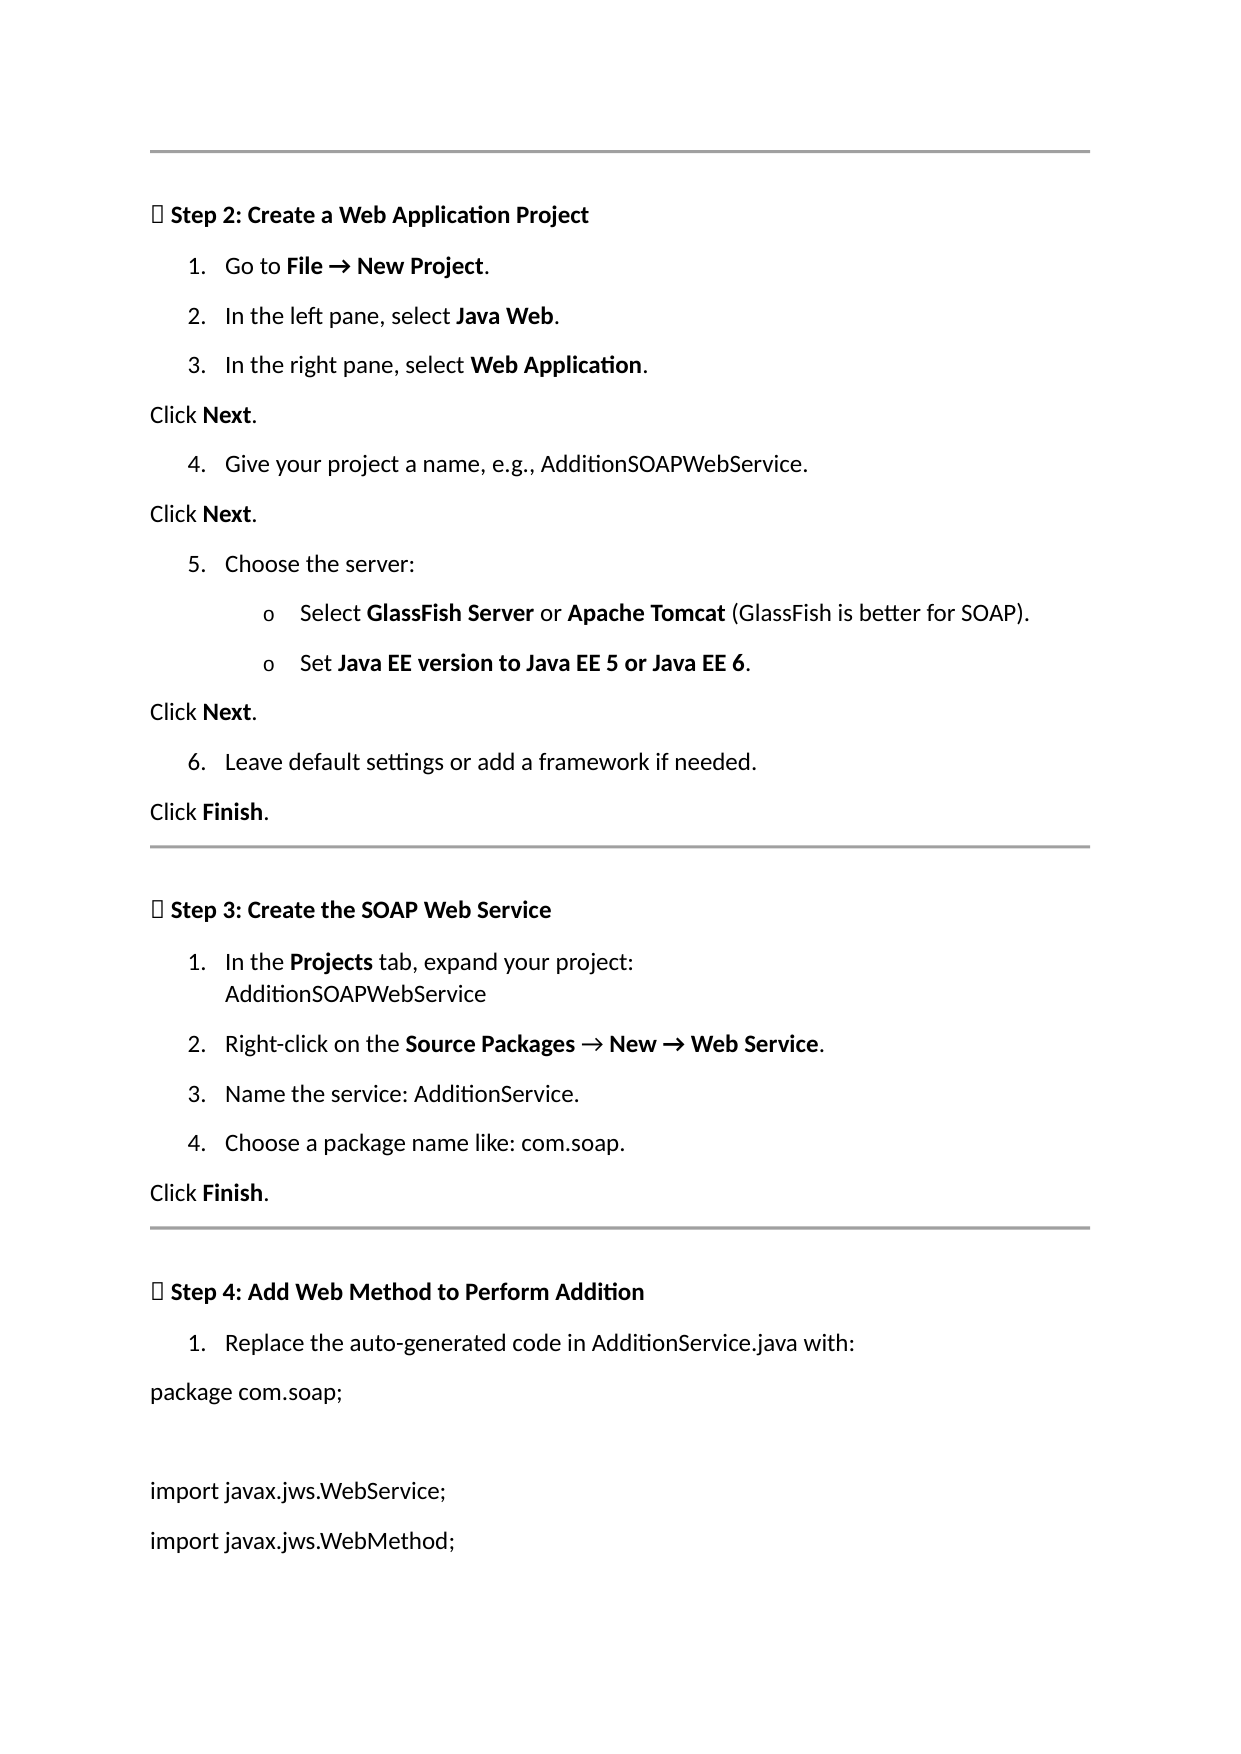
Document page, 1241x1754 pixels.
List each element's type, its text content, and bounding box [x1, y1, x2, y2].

text Click Next. [150, 498, 1090, 529]
text Click Next. [150, 697, 1090, 727]
list Choose the server: [187, 548, 1090, 578]
list Set Java EE version to Java EE 5 or Java EE 6. [262, 647, 1090, 677]
text Click Next. [150, 399, 1090, 429]
list Choose a package name like: com.soap. [187, 1127, 1090, 1158]
text 🔹 Step 3: Create the SOAP Web Service [150, 892, 1090, 926]
list In the right pane, select Web Application. [187, 349, 1090, 380]
text import javax.jws.WebService; [150, 1476, 1090, 1506]
list Replace the auto-generated code in AdditionService.java with: [187, 1327, 1090, 1357]
text package com.soap; [150, 1376, 1090, 1407]
list Right-click on the Source Packages → New → Web Service. [187, 1028, 1090, 1059]
list Leave default settings or add a framework if needed. [187, 746, 1090, 777]
text 🔹 Step 2: Create a Web Application Project [150, 197, 1090, 231]
text 🔹 Step 4: Add Web Method to Perform Addition [150, 1273, 1090, 1307]
list Give your project a name, e.g., AdditionSOAPWebService. [187, 449, 1090, 479]
list Name the service: AdditionService. [187, 1078, 1090, 1108]
list In the left pane, select Java Web. [187, 300, 1090, 330]
text Click Finish. [150, 796, 1090, 826]
text import javax.jws.WebMethod; [150, 1525, 1090, 1556]
list In the Projects tab, expand your project: AdditionSOAPWebService [187, 946, 1090, 1009]
list Go to File → New Project. [187, 250, 1090, 281]
list Select GlassFish Server or Apache Tomcat (GlassFish is better for SOAP). [262, 597, 1090, 628]
text Click Finish. [150, 1177, 1090, 1207]
